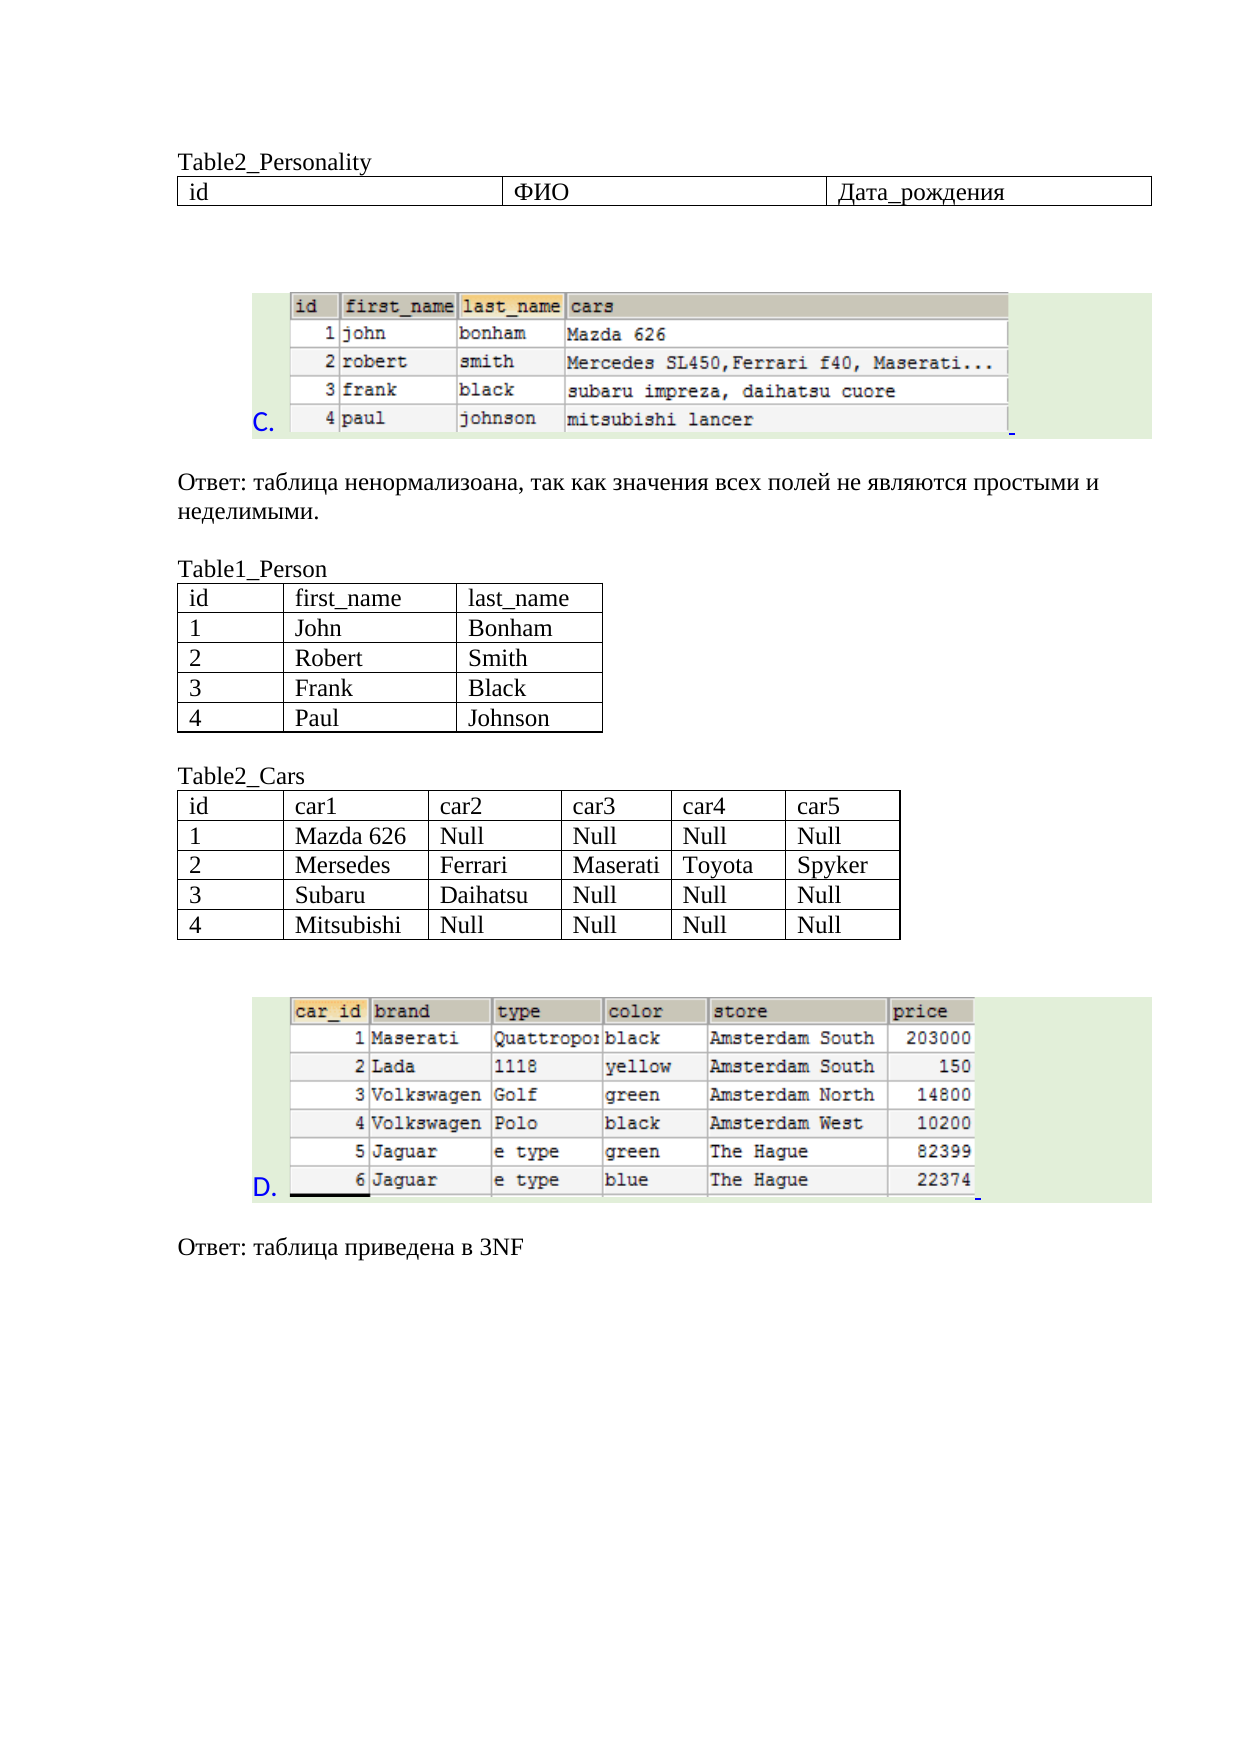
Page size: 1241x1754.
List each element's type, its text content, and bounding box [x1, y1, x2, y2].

table_cell 2 [178, 851, 283, 879]
table_cell 4 [178, 703, 283, 731]
table_cell Toyota [672, 851, 785, 879]
table_cell Mitsubishi [284, 910, 428, 939]
text Ответ: таблица приведена в 3NF [177, 1203, 1152, 1261]
table_header first_name [284, 584, 456, 612]
table_cell 1 [178, 613, 283, 642]
table_cell 2 [178, 643, 283, 672]
table_cell Frank [284, 673, 456, 702]
table_cell 3 [178, 673, 283, 702]
table_header car1 [284, 791, 428, 820]
table_header id [178, 584, 283, 612]
table_cell Robert [284, 643, 456, 672]
table_header ФИО [503, 177, 826, 205]
table_cell 4 [178, 910, 283, 939]
table_header id [178, 177, 502, 205]
table_cell John [284, 613, 456, 642]
table_cell Null [786, 821, 899, 849]
table_cell Null [672, 910, 785, 939]
table_header last_name [457, 584, 602, 612]
table_cell Null [429, 910, 561, 939]
table_header id [178, 791, 283, 820]
table_header car5 [786, 791, 899, 820]
table_cell Null [562, 821, 671, 849]
text Table2_Personality [177, 147, 1152, 176]
table_header Дата_рождения [827, 177, 1151, 205]
table_header car2 [429, 791, 561, 820]
table_cell Null [672, 821, 785, 849]
table_cell Maserati [562, 851, 671, 879]
table_cell Smith [457, 643, 602, 672]
table_cell Null [786, 880, 899, 909]
text Table2_Cars [177, 761, 1152, 790]
table_cell Subaru [284, 880, 428, 909]
table_cell Daihatsu [429, 880, 561, 909]
text Table1_Person [177, 554, 1152, 582]
picture [289, 292, 1009, 432]
table_cell Null [562, 880, 671, 909]
table_cell Null [562, 910, 671, 939]
table_cell Mersedes [284, 851, 428, 879]
table_cell Ferrari [429, 851, 561, 879]
table_cell Spyker [786, 851, 899, 879]
text Ответ: таблица ненормализоана, так как значения всех полей не являются простыми и неделимыми. [177, 439, 1152, 525]
table_cell Null [429, 821, 561, 849]
table_header car4 [672, 791, 785, 820]
table_cell Null [672, 880, 785, 909]
table_cell Null [786, 910, 899, 939]
table_cell 3 [178, 880, 283, 909]
table_cell 1 [178, 821, 283, 849]
table_cell Paul [284, 703, 456, 731]
table_header car3 [562, 791, 671, 820]
table_cell Mazda 626 [284, 821, 428, 849]
table_cell Bonham [457, 613, 602, 642]
table_cell Black [457, 673, 602, 702]
picture [289, 997, 975, 1197]
table_cell Johnson [457, 703, 602, 731]
